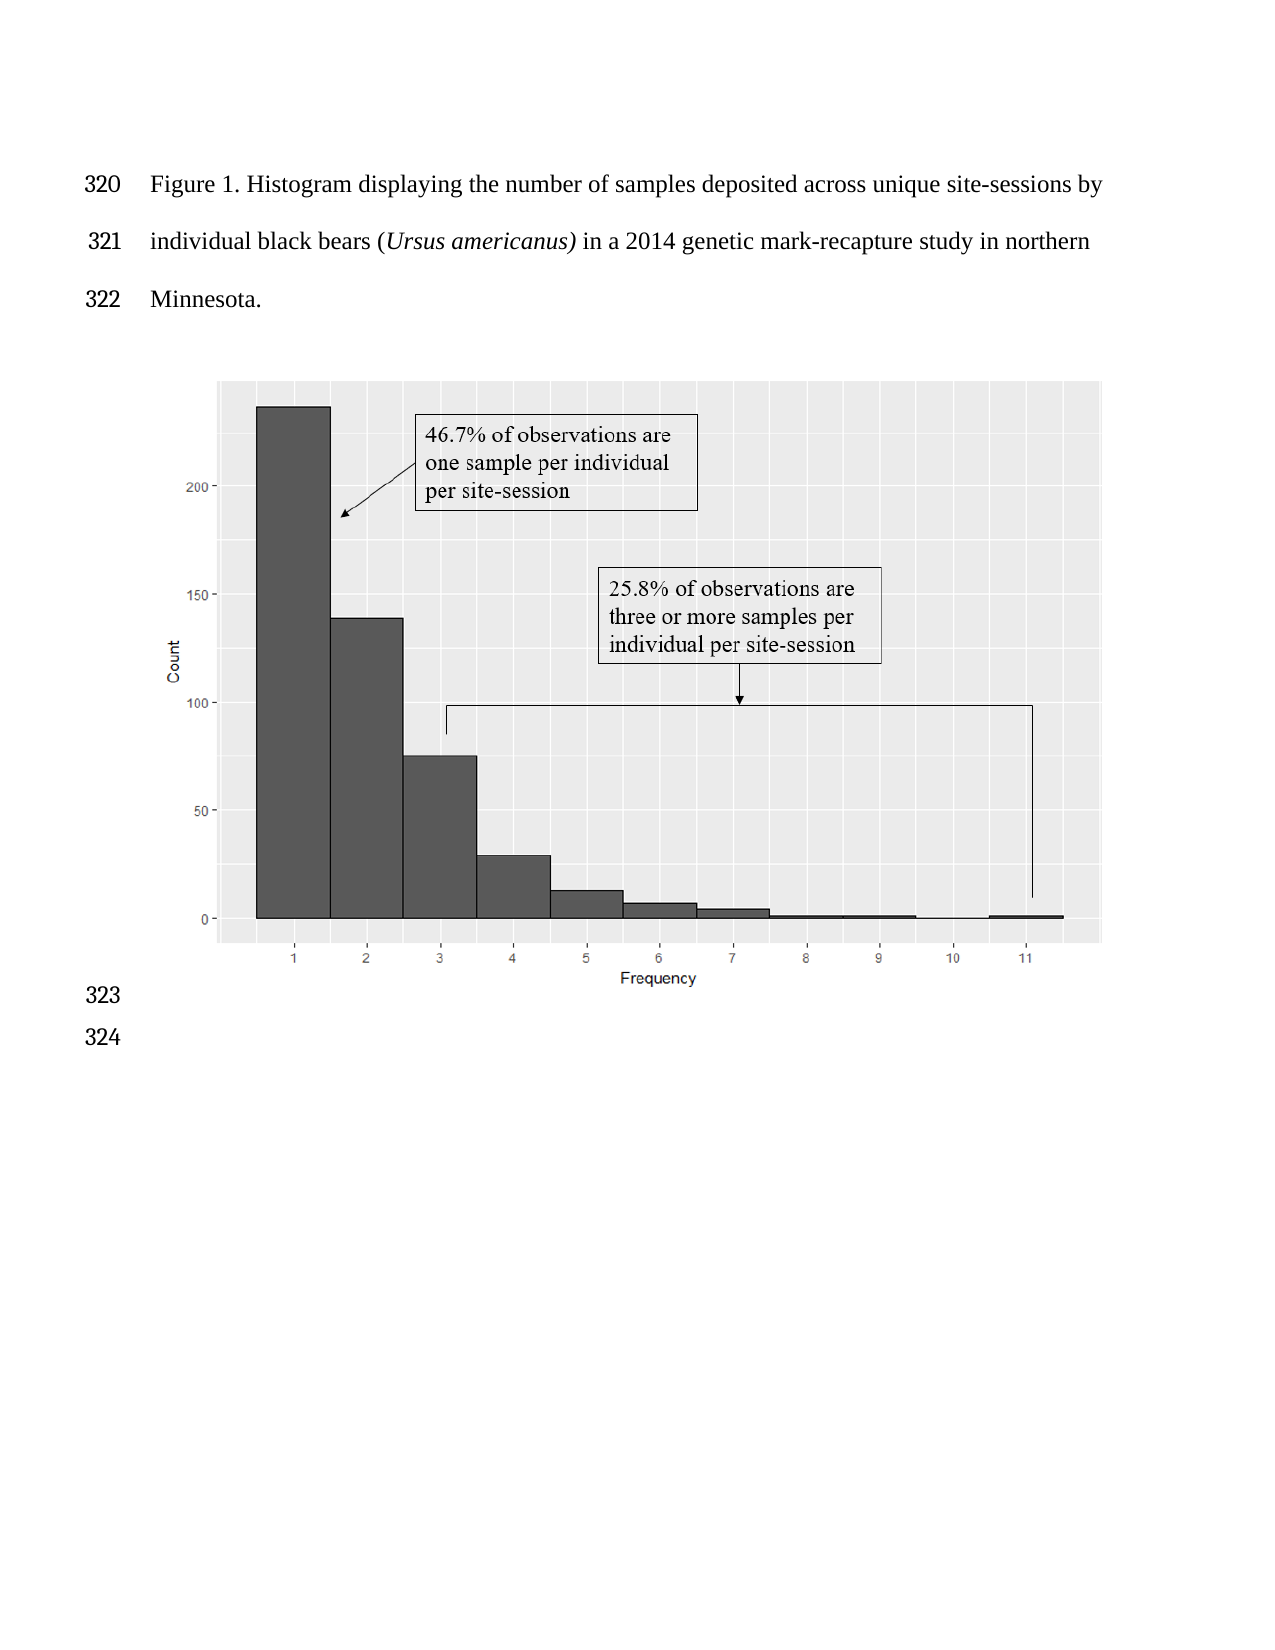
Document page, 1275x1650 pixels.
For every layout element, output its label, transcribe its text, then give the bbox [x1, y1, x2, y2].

picture [150, 360, 1125, 1004]
text Figure 1. Histogram displaying the number of samples deposited across unique site-sessions by individual black bears (Ursus americanus) in a 2014 genetic mark-recapture study in northern Minnesota. [150, 169, 1125, 312]
